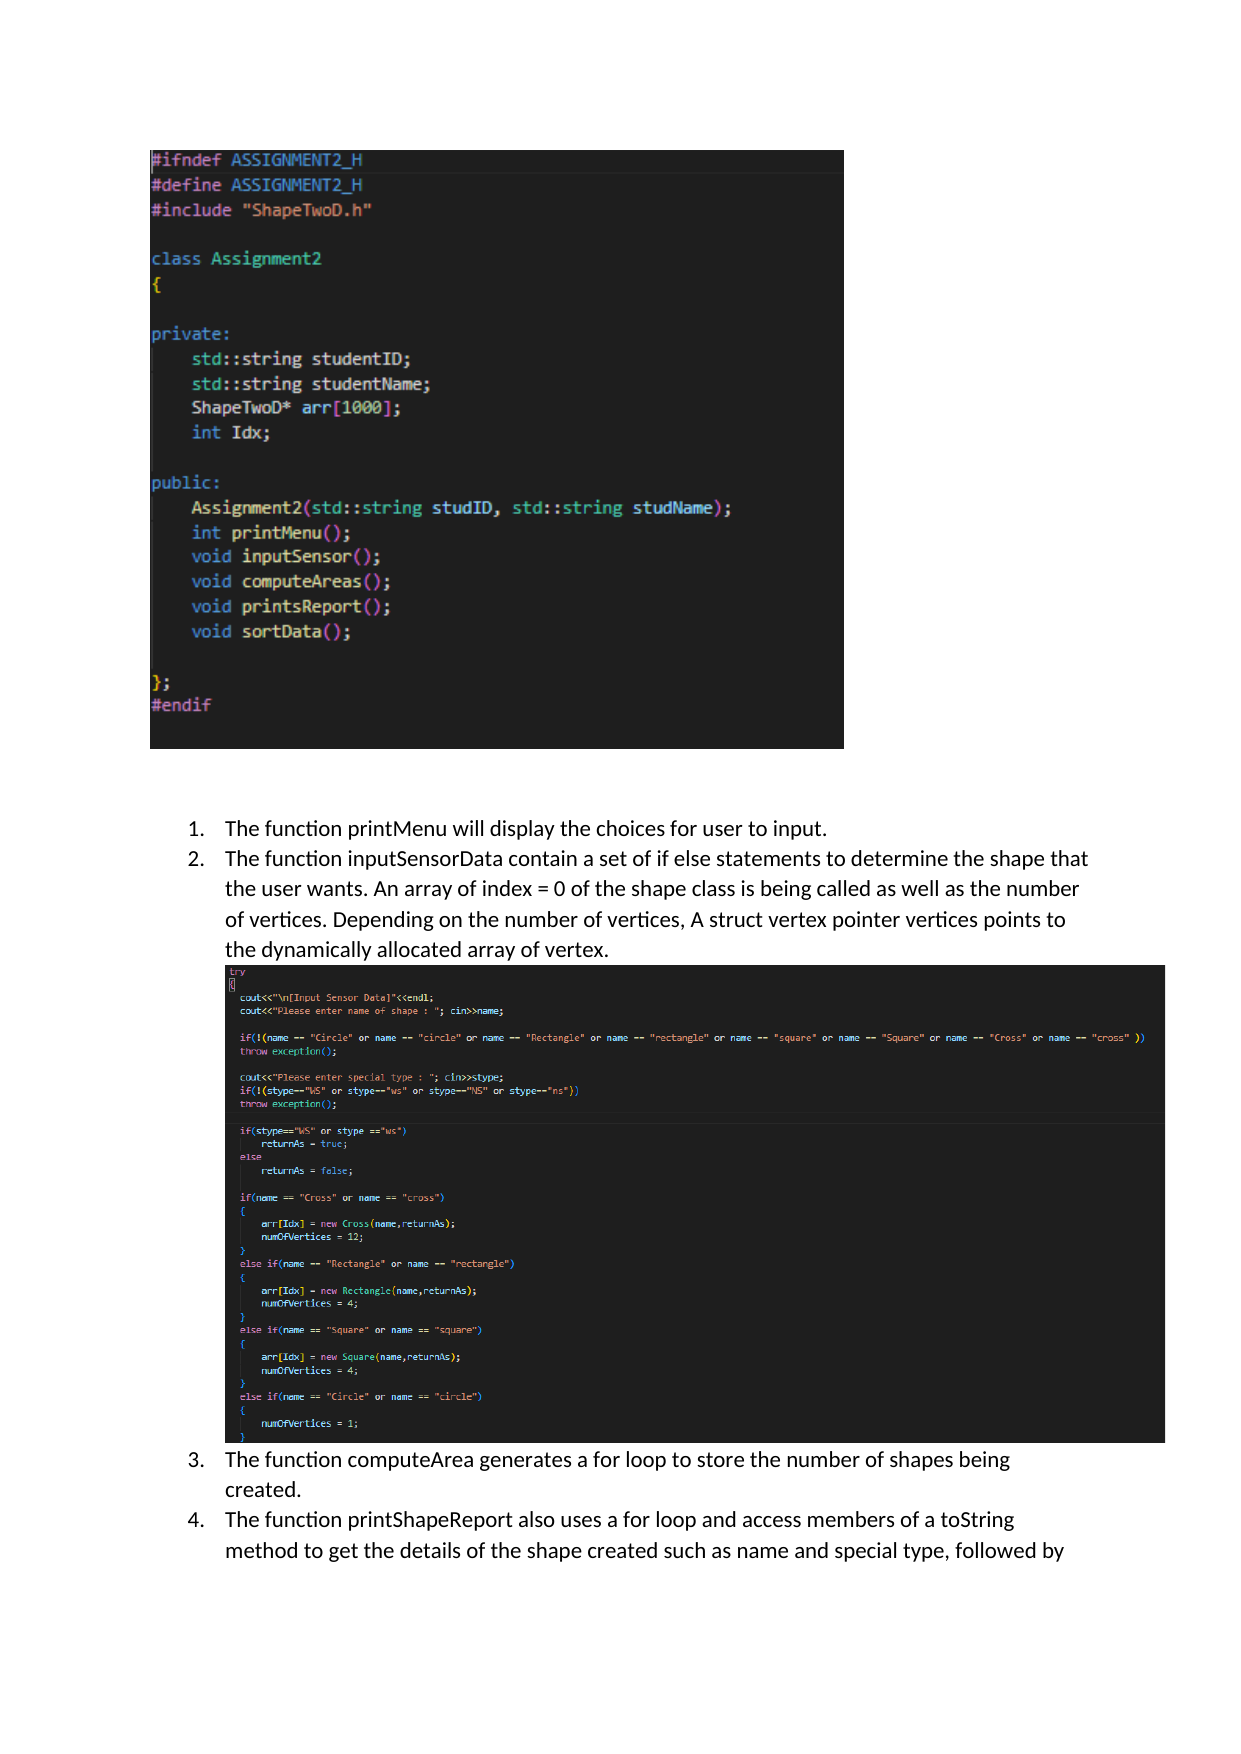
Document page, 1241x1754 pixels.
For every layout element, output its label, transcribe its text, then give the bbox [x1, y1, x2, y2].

list The function computeArea generates a for loop to store the number of shapes being created. [187, 1445, 1090, 1503]
picture [150, 150, 844, 749]
picture [225, 965, 1166, 1443]
list The function printMenu will display the choices for user to input. [187, 814, 1090, 842]
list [187, 1506, 1090, 1564]
list The function inputSensorData contain a set of if else statements to determine the shape that the user wants. An array of index = 0 of the shape class is being called as well as the number of vertices. Depending on the number of vertices, A struct vertex pointer vertices points to the dynamically allocated array of vertex. [187, 844, 1090, 963]
